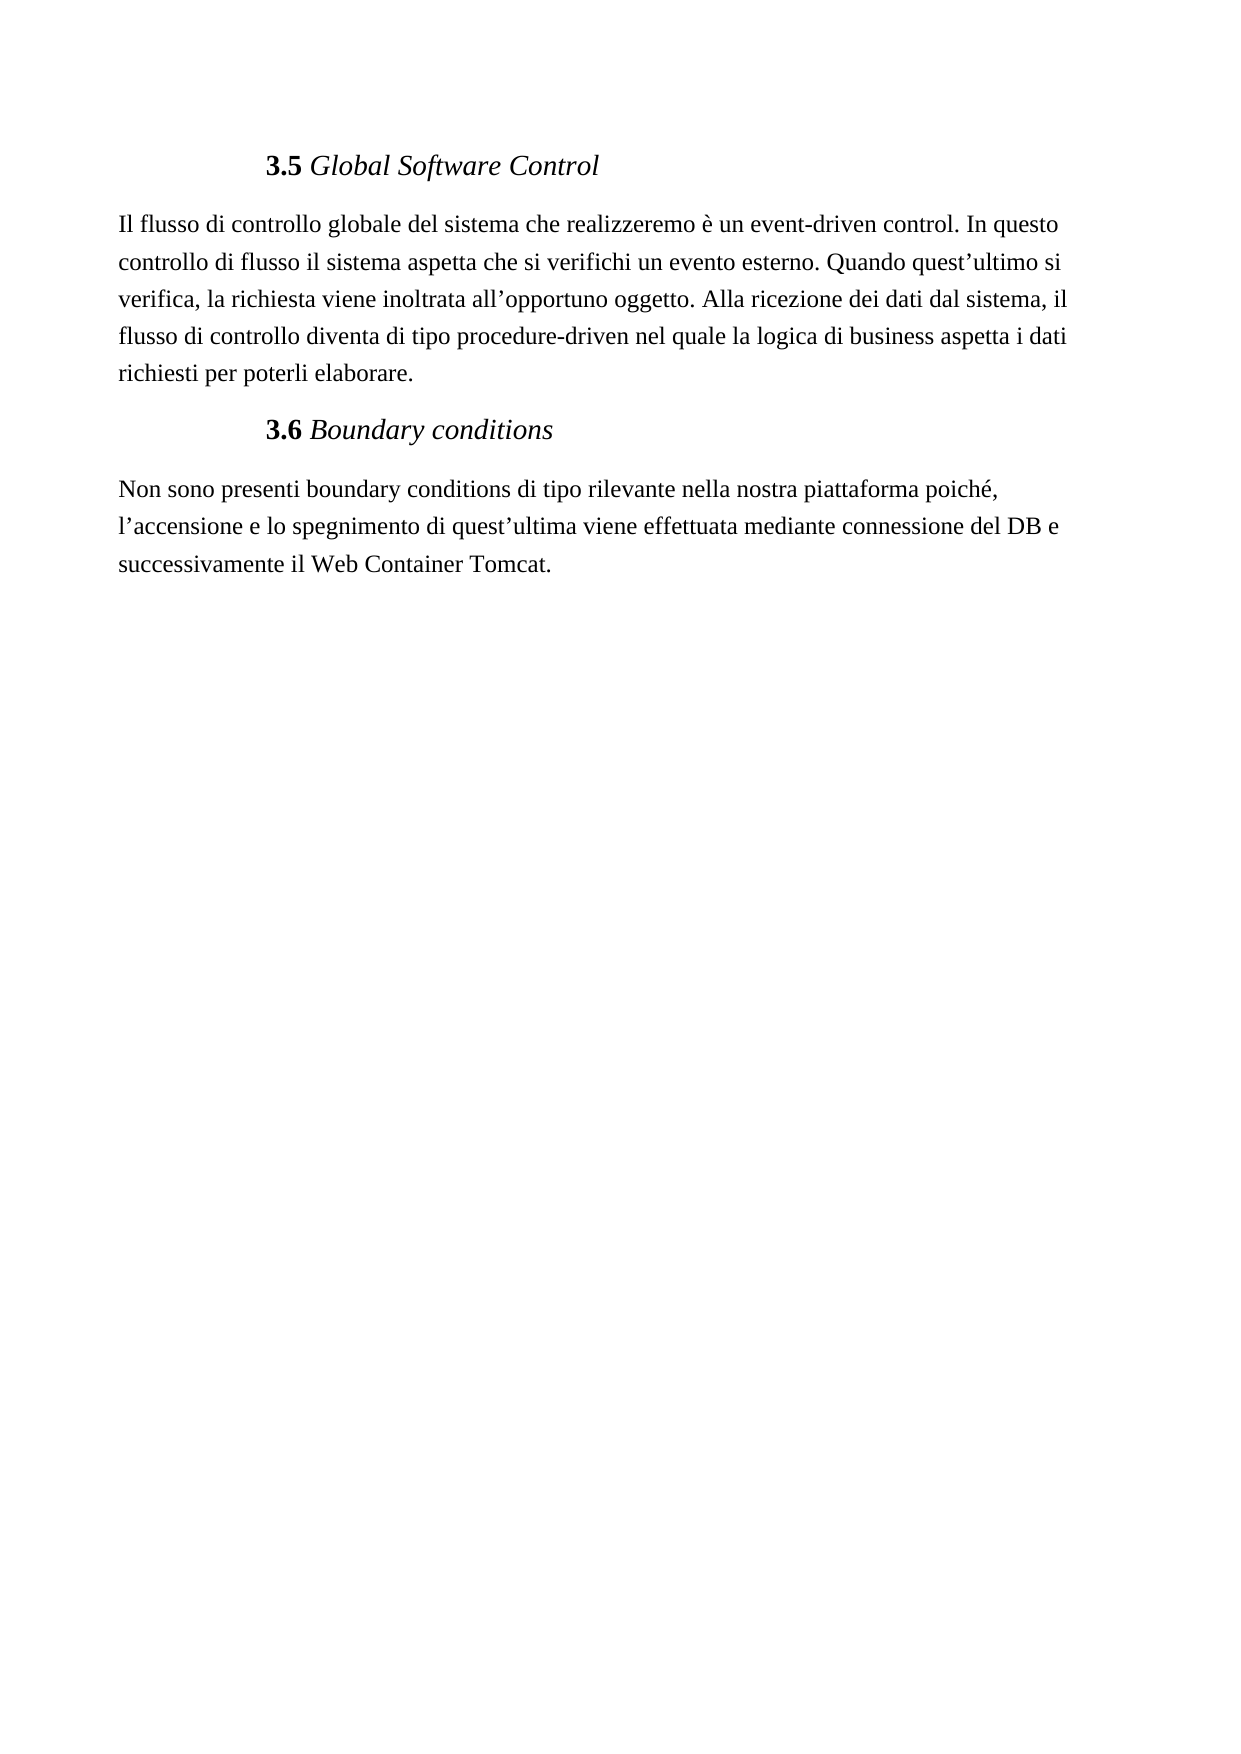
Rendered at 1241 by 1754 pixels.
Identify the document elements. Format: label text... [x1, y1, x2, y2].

text Non sono presenti boundary conditions di tipo rilevante nella nostra piattaforma poiché, l’accensione e lo spegnimento di quest’ultima viene effettuata mediante connessione del DB e successivamente il Web Container Tomcat. [118, 474, 1122, 577]
text Il flusso di controllo globale del sistema che realizzeremo è un event-driven control. In questo controllo di flusso il sistema aspetta che si verifichi un evento esterno. Quando quest’ultimo si verifica, la richiesta viene inoltrata all’opportuno oggetto. Alla ricezione dei dati dal sistema, il flusso di controllo diventa di tipo procedure-driven nel quale la logica di business aspetta i dati richiesti per poterli elaborare. [118, 209, 1122, 387]
text 3.5 Global Software Control [118, 148, 1122, 181]
text 3.6 Boundary conditions [118, 412, 1122, 446]
